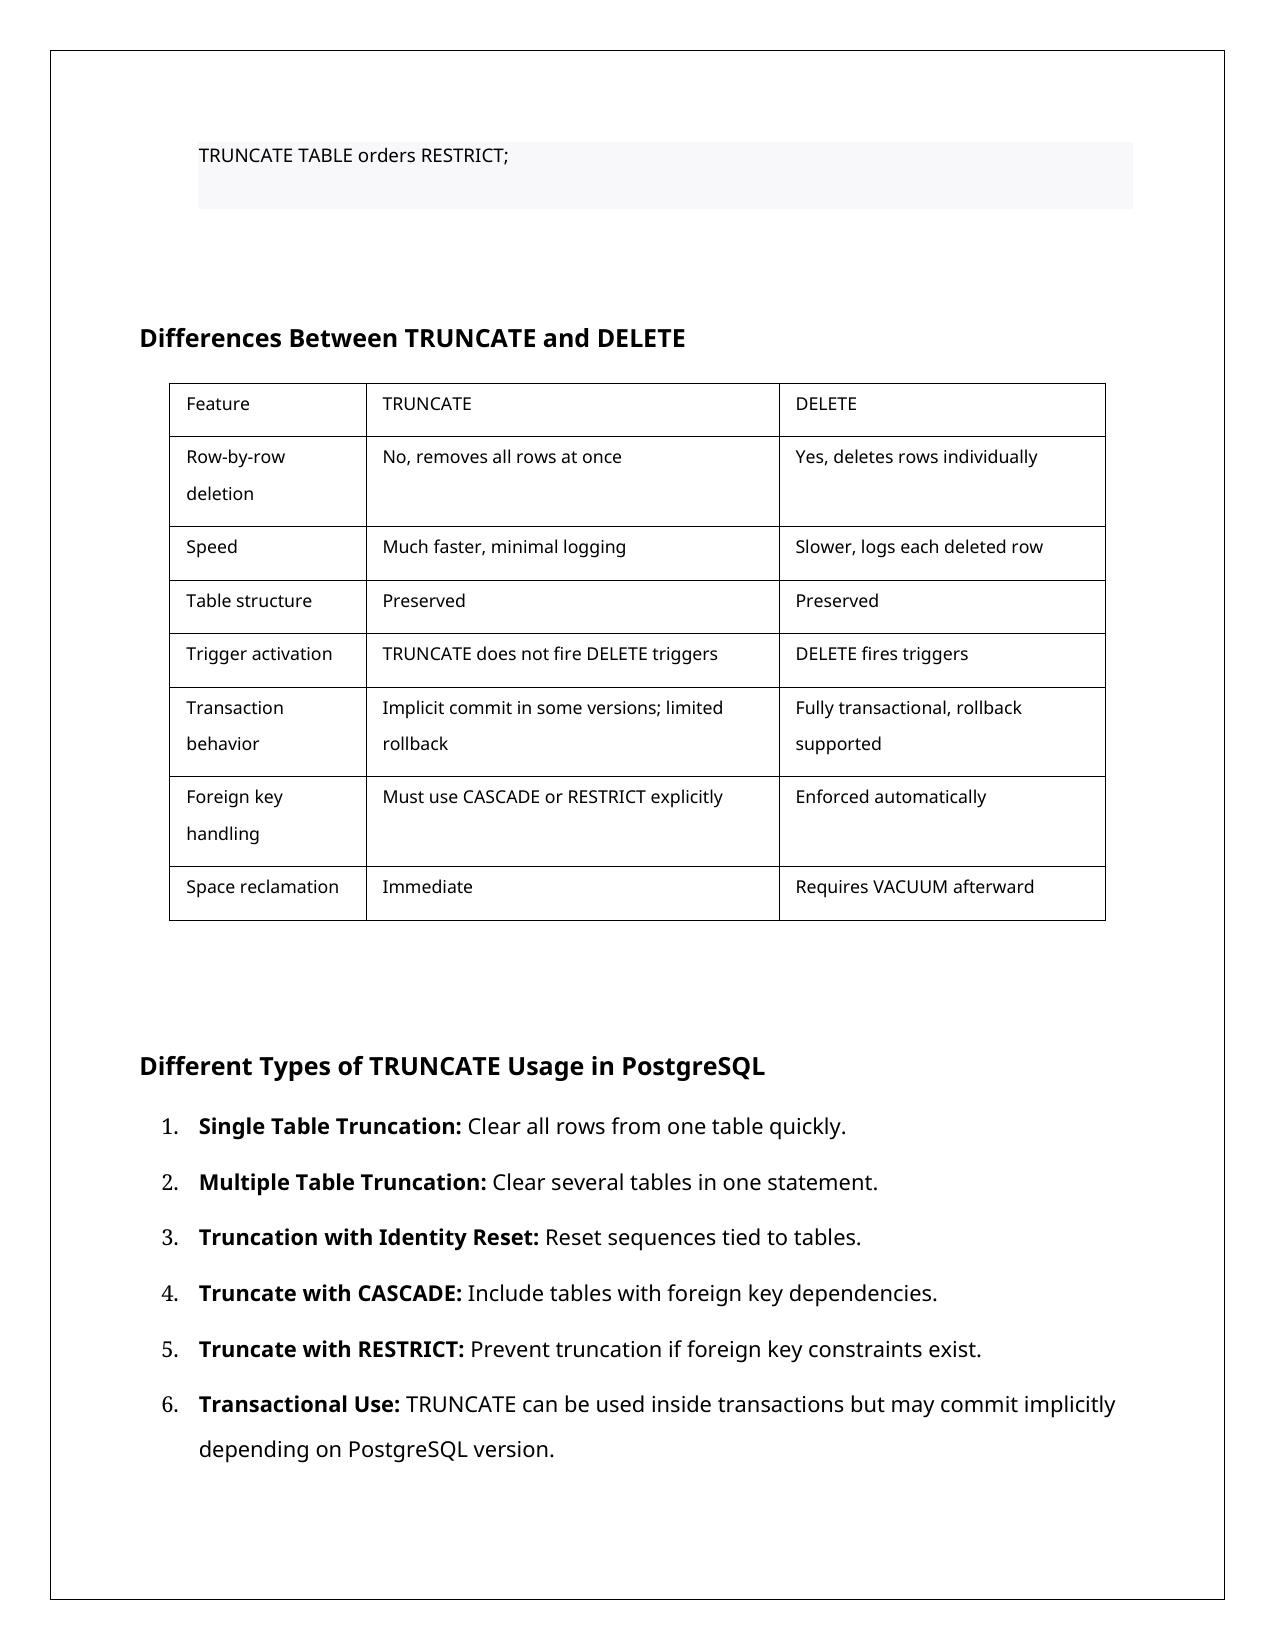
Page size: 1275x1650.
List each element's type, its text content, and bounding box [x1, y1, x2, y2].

table_cell Immediate [367, 867, 779, 920]
table_cell Preserved [367, 581, 779, 633]
list Multiple Table Truncation: Clear several tables in one statement. [161, 1167, 1133, 1196]
list Truncation with Identity Reset: Reset sequences tied to tables. [161, 1222, 1133, 1252]
table_header Feature [170, 384, 366, 436]
table_cell TRUNCATE does not fire DELETE triggers [367, 634, 779, 687]
table_cell No, removes all rows at once [367, 437, 779, 526]
table_header TRUNCATE [367, 384, 779, 436]
table_cell DELETE fires triggers [780, 634, 1105, 687]
table_cell Table structure [170, 581, 366, 633]
list Truncate with CASCADE: Include tables with foreign key dependencies. [161, 1278, 1133, 1308]
table_cell Foreign key handling [170, 777, 366, 866]
table_cell Requires VACUUM afterward [780, 867, 1105, 920]
table_cell Space reclamation [170, 867, 366, 920]
table_cell Must use CASCADE or RESTRICT explicitly [367, 777, 779, 866]
list Transactional Use: TRUNCATE can be used inside transactions but may commit implicitly depending on PostgreSQL version. [161, 1389, 1133, 1464]
table_cell Preserved [780, 581, 1105, 633]
table_cell Transaction behavior [170, 688, 366, 776]
text Differences Between TRUNCATE and DELETE [139, 321, 1133, 355]
table_cell Yes, deletes rows individually [780, 437, 1105, 526]
table_cell Enforced automatically [780, 777, 1105, 866]
text TRUNCATE TABLE orders RESTRICT; [198, 142, 1133, 209]
list Truncate with RESTRICT: Prevent truncation if foreign key constraints exist. [161, 1333, 1133, 1363]
table_cell Fully transactional, rollback supported [780, 688, 1105, 776]
table_cell Speed [170, 527, 366, 579]
table_header DELETE [780, 384, 1105, 436]
table_cell Much faster, minimal logging [367, 527, 779, 579]
table_cell Trigger activation [170, 634, 366, 687]
table_cell Slower, logs each deleted row [780, 527, 1105, 579]
text Different Types of TRUNCATE Usage in PostgreSQL [139, 1049, 1133, 1083]
table_cell Implicit commit in some versions; limited rollback [367, 688, 779, 776]
table_cell Row-by-row deletion [170, 437, 366, 526]
list Single Table Truncation: Clear all rows from one table quickly. [161, 1111, 1133, 1141]
